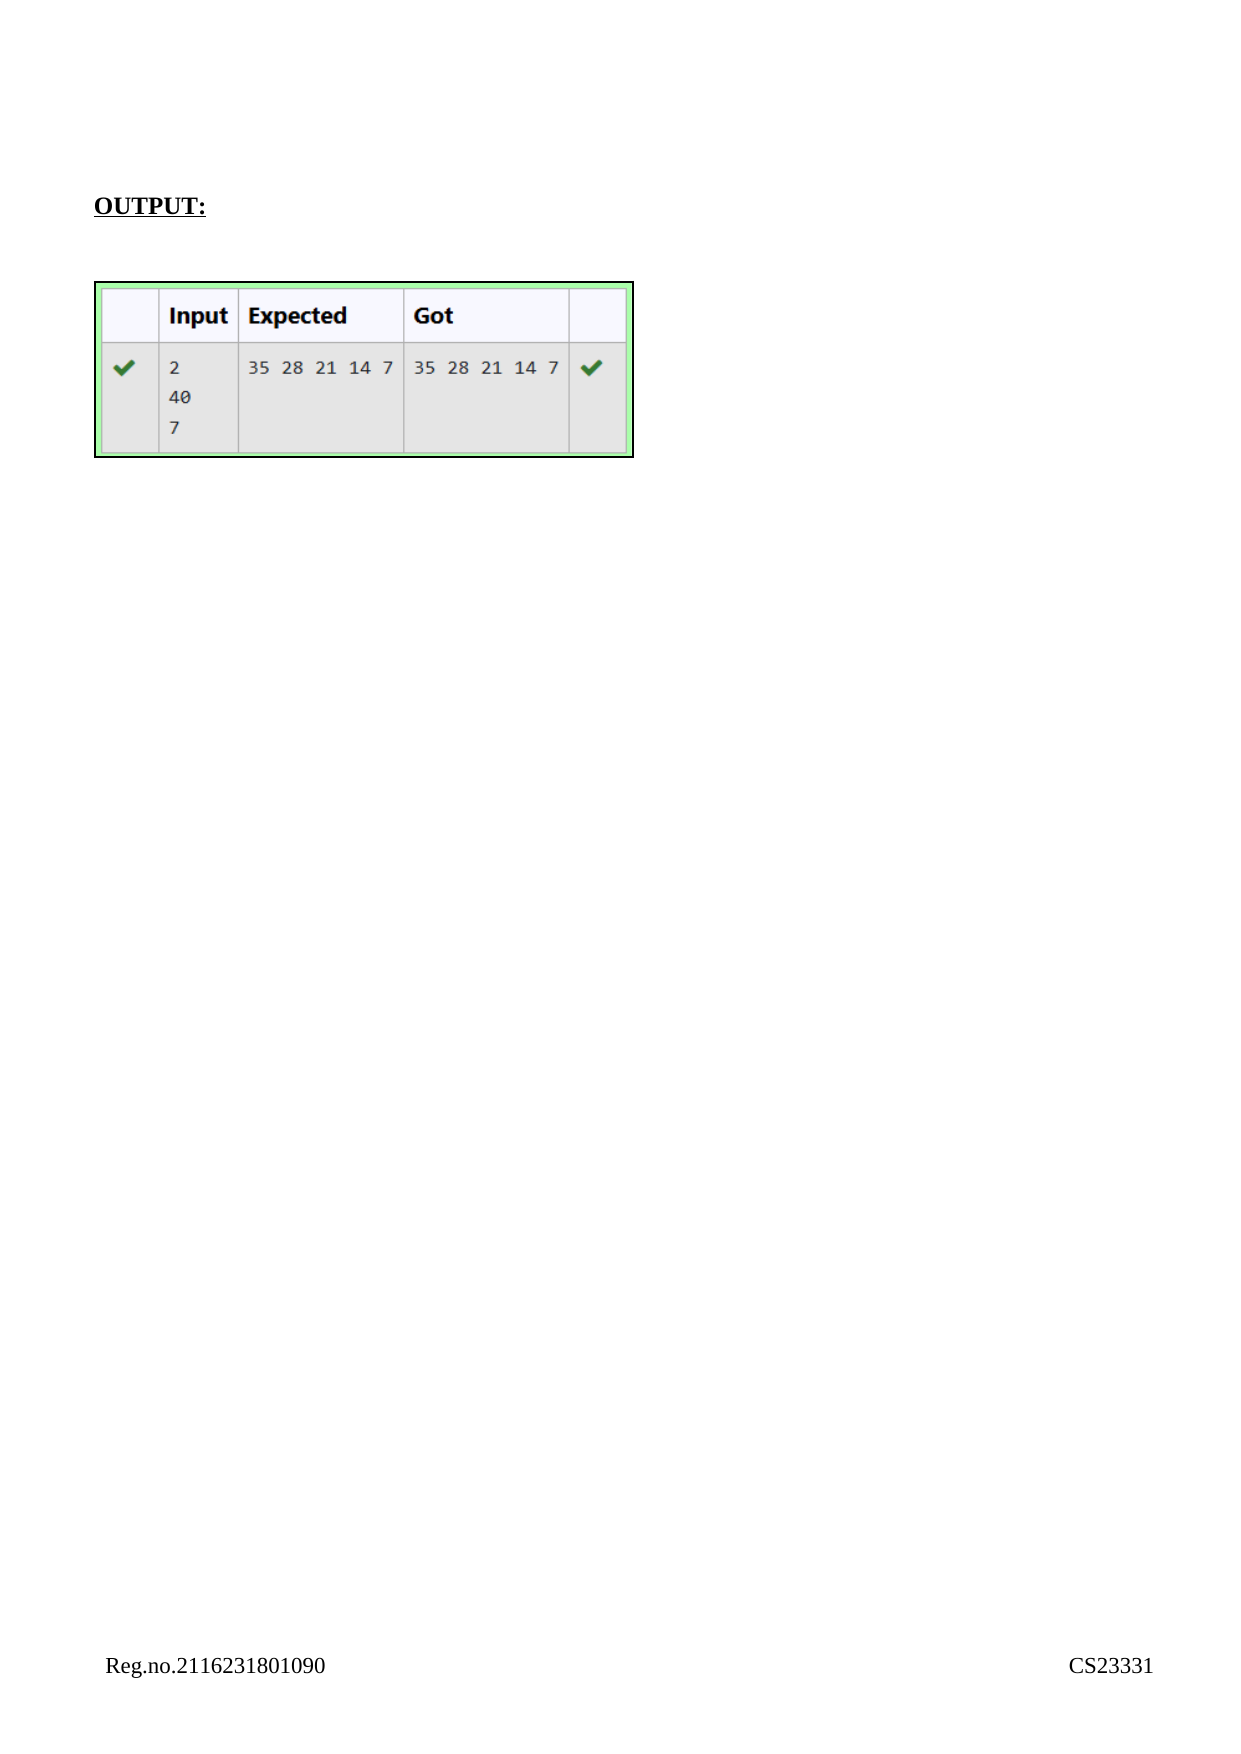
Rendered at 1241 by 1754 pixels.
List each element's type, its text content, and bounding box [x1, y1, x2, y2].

text OUTPUT: [94, 191, 1155, 220]
picture [96, 283, 632, 456]
